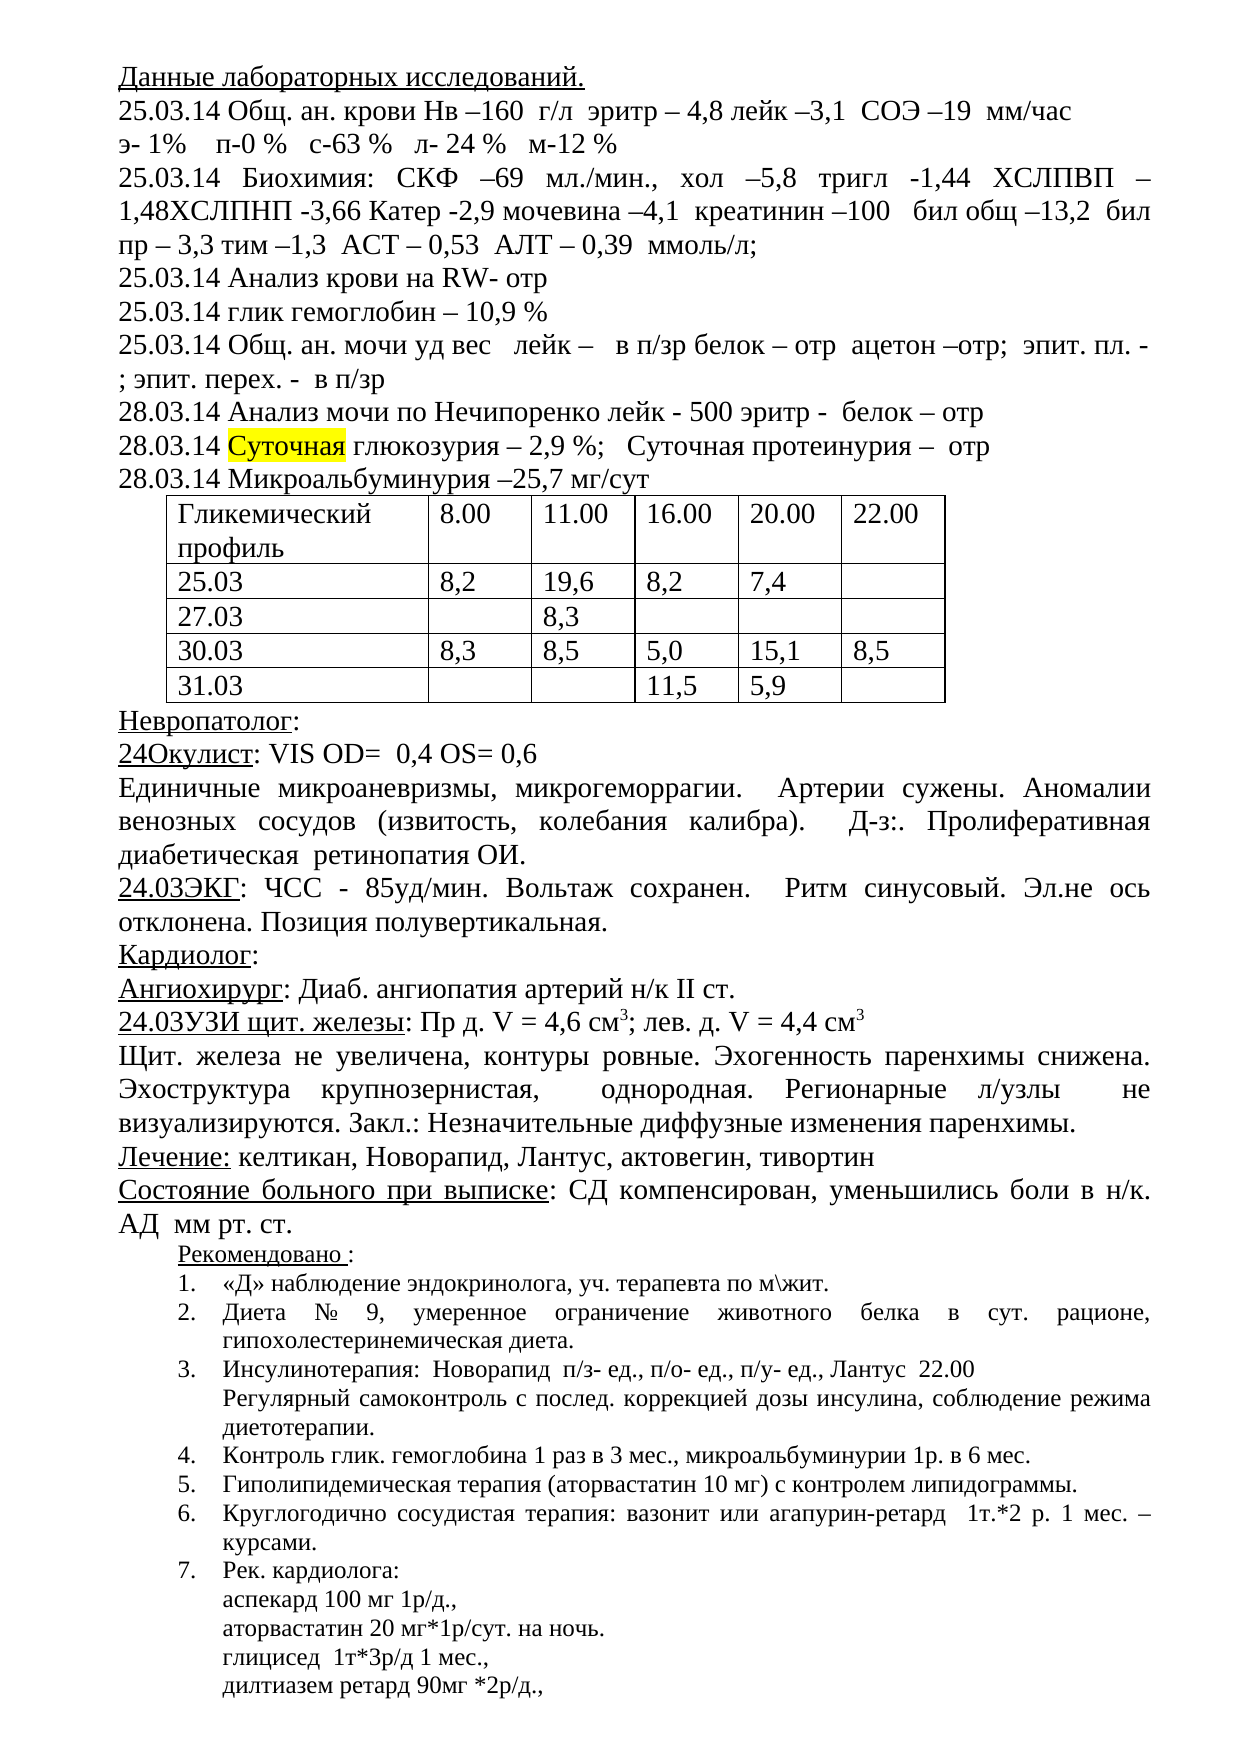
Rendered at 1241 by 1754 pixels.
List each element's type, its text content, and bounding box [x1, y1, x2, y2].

table_header 8.00 [429, 496, 531, 563]
text э- 1% п-0 % с-63 % л- 24 % м-12 % [118, 126, 1152, 160]
text дилтиазем ретард 90мг *2р/д., [222, 1671, 1152, 1699]
text аспекард 100 мг 1р/д., [222, 1584, 1152, 1613]
text 24.03ЭКГ: ЧСС - 85уд/мин. Вольтаж сохранен. Ритм синусовый. Эл.не ось отклонена. Позиция полувертикальная. [118, 870, 1152, 937]
table_cell 27.03 [167, 599, 428, 632]
list Инсулинотерапия: Новорапид п/з- ед., п/о- ед., п/у- ед., Лантус 22.00 [177, 1354, 1152, 1383]
table_cell 5,0 [636, 634, 738, 667]
table_cell 8,3 [532, 599, 634, 632]
table_cell 15,1 [739, 634, 841, 667]
table_cell 8,2 [636, 564, 738, 598]
table_header 20.00 [739, 496, 841, 563]
text 28.03.14 Суточная глюкозурия – 2,9 %; Суточная протеинурия – отр [346, 428, 1152, 462]
text Рекомендовано : [177, 1239, 1152, 1268]
text 24Окулист: VIS OD= 0,4 OS= 0,6 [118, 736, 1152, 770]
text аторвастатин 20 мг*1р/сут. на ночь. [222, 1613, 1152, 1642]
table_header Гликемический профиль [167, 496, 428, 563]
text Состояние больного при выписке: СД компенсирован, уменьшились боли в н/к. АД мм рт. ст. [118, 1172, 1152, 1239]
subtitle 28.03.14 Микроальбуминурия –25,7 мг/сут [118, 462, 1152, 495]
table_cell [429, 668, 531, 702]
text 24.03УЗИ щит. железы: Пр д. V = 4,6 см3; лев. д. V = 4,4 см3 [118, 1004, 1152, 1038]
table_cell 25.03 [167, 564, 428, 598]
table_cell 31.03 [167, 668, 428, 702]
list Рек. кардиолога: [177, 1556, 1152, 1584]
table_cell [636, 599, 738, 632]
list Круглогодично сосудистая терапия: вазонит или агапурин-ретард 1т.*2 р. 1 мес. – курсами. [177, 1498, 1152, 1556]
text 28.03.14 Анализ мочи по Нечипоренко лейк - 500 эритр - белок – отр [118, 394, 1152, 428]
table_header 22.00 [842, 496, 944, 563]
text 25.03.14 Биохимия: СКФ –69 мл./мин., хол –5,8 тригл -1,44 ХСЛПВП – 1,48ХСЛПНП -3,66 Катер -2,9 мочевина –4,1 креатинин –100 бил общ –13,2 бил пр – 3,3 тим –1,3 АСТ – 0,53 АЛТ – 0,39 ммоль/л; [118, 160, 1152, 260]
table_cell 30.03 [167, 634, 428, 667]
text Ангиохирург: Диаб. ангиопатия артерий н/к II ст. [118, 971, 1152, 1004]
text 25.03.14 Анализ крови на RW- отр [118, 260, 1152, 294]
table_cell [532, 668, 634, 702]
table_cell [429, 599, 531, 632]
table_cell 11,5 [636, 668, 738, 702]
table_header 11.00 [532, 496, 634, 563]
table_cell [842, 668, 944, 702]
table_header 16.00 [636, 496, 738, 563]
text 25.03.14 Общ. ан. крови Нв –160 г/л эритр – 4,8 лейк –3,1 СОЭ –19 мм/час [118, 93, 1152, 126]
subtitle 25.03.14 Общ. ан. мочи уд вес лейк – в п/зр белок – отр ацетон –отр; эпит. пл. - ; эпит. перех. - в п/зр [118, 327, 1152, 394]
table_cell [842, 564, 944, 598]
list Диета № 9, умеренное ограничение животного белка в сут. рационе, гипохолестеринемическая диета. [177, 1297, 1152, 1354]
table_cell [842, 599, 944, 632]
text 25.03.14 глик гемоглобин – 10,9 % [118, 294, 1152, 327]
list Гиполипидемическая терапия (аторвастатин 10 мг) с контролем липидограммы. [177, 1469, 1152, 1498]
text Невропатолог: [118, 703, 1152, 736]
table_cell [739, 599, 841, 632]
table_cell 8,2 [429, 564, 531, 598]
table_cell 8,3 [429, 634, 531, 667]
text Кардиолог: [118, 937, 1152, 971]
text Единичные микроаневризмы, микрогеморрагии. Артерии сужены. Аномалии венозных сосудов (извитость, колебания калибра). Д-з:. Пролиферативная диабетическая ретинопатия ОИ. [118, 770, 1152, 870]
table_cell 5,9 [739, 668, 841, 702]
text Данные лабораторных исследований. [118, 59, 1152, 93]
table_cell 19,6 [532, 564, 634, 598]
table_cell 8,5 [532, 634, 634, 667]
table_cell 8,5 [842, 634, 944, 667]
list «Д» наблюдение эндокринолога, уч. терапевта по м\жит. [177, 1268, 1152, 1297]
text Щит. железа не увеличена, контуры ровные. Эхогенность паренхимы снижена. Эхоструктура крупнозернистая, однородная. Регионарные л/узлы не визуализируются. Закл.: Незначительные диффузные изменения паренхимы. [118, 1038, 1152, 1139]
text Регулярный самоконтроль с послед. коррекцией дозы инсулина, соблюдение режима диетотерапии. [222, 1383, 1152, 1441]
text глицисед 1т*3р/д 1 мес., [222, 1642, 1152, 1671]
table_cell 7,4 [739, 564, 841, 598]
text Лечение: келтикан, Новорапид, Лантус, актовегин, тивортин [118, 1139, 1152, 1172]
list Контроль глик. гемоглобина 1 раз в 3 мес., микроальбуминурии 1р. в 6 мес. [177, 1441, 1152, 1469]
